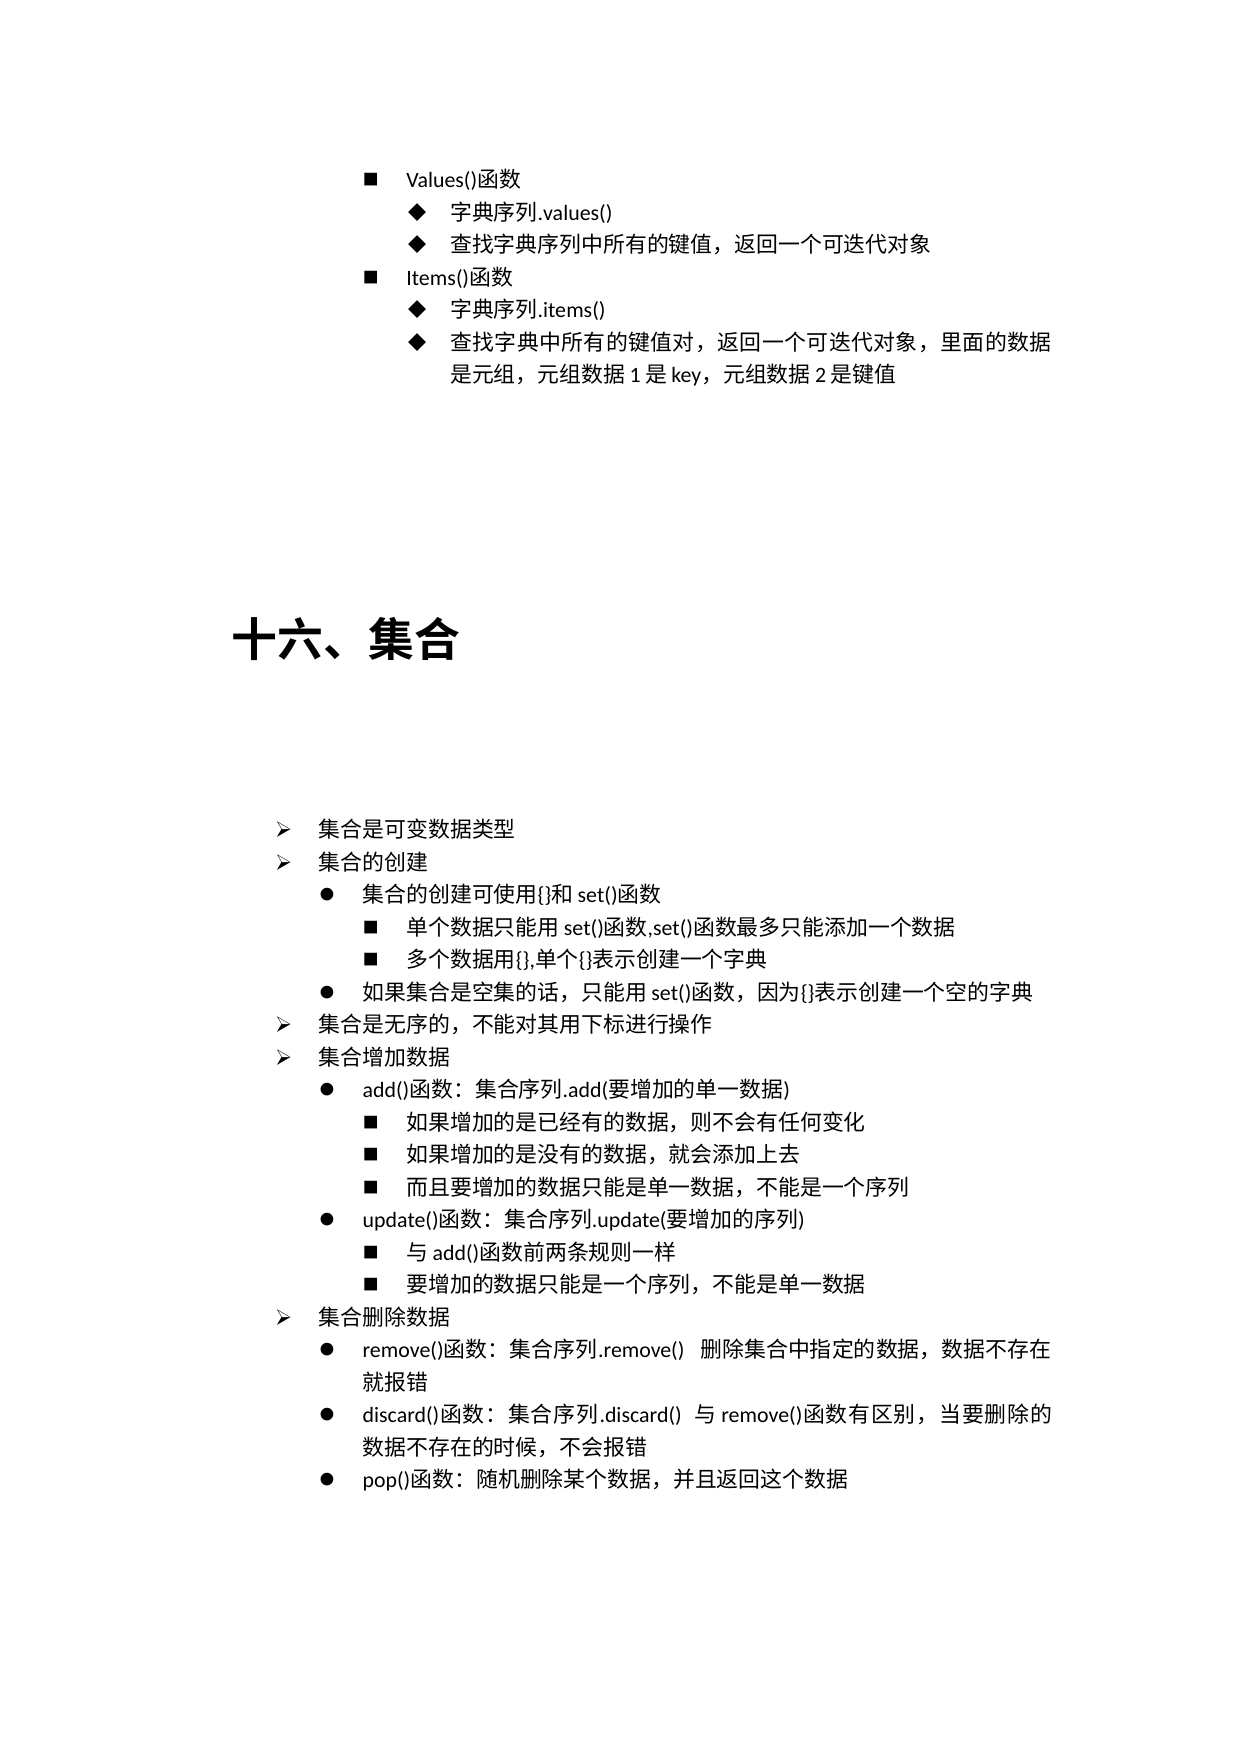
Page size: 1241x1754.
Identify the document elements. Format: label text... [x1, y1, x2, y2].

subtitle 集合 [187, 587, 1053, 685]
list discard()函数：集合序列.discard() 与remove()函数有区别，当要删除的数据不存在的时候，不会报错 [319, 1397, 1053, 1462]
list 字典序列.items() [406, 292, 1053, 324]
list 多个数据用{},单个{}表示创建一个字典 [362, 942, 1053, 974]
list update()函数：集合序列.update(要增加的序列) [319, 1202, 1053, 1234]
list add()函数：集合序列.add(要增加的单一数据) [319, 1072, 1053, 1104]
list 而且要增加的数据只能是单一数据，不能是一个序列 [362, 1169, 1053, 1202]
list 如果增加的是没有的数据，就会添加上去 [362, 1137, 1053, 1169]
list 集合增加数据 [275, 1039, 1053, 1072]
list 集合的创建 [275, 844, 1053, 877]
list 单个数据只能用set()函数,set()函数最多只能添加一个数据 [362, 909, 1053, 942]
list 如果集合是空集的话，只能用set()函数，因为{}表示创建一个空的字典 [319, 974, 1053, 1007]
list Values()函数 [362, 162, 1053, 194]
list 查找字典序列中所有的键值，返回一个可迭代对象 [406, 227, 1053, 259]
list 与add()函数前两条规则一样 [362, 1234, 1053, 1267]
list 查找字典中所有的键值对，返回一个可迭代对象，里面的数据是元组，元组数据1是key，元组数据2是键值 [406, 324, 1053, 389]
list Items()函数 [362, 259, 1053, 292]
list 集合删除数据 [275, 1299, 1053, 1332]
list 集合的创建可使用{}和set()函数 [319, 877, 1053, 909]
list 要增加的数据只能是一个序列，不能是单一数据 [362, 1267, 1053, 1299]
list remove()函数：集合序列.remove() 删除集合中指定的数据，数据不存在就报错 [319, 1332, 1053, 1397]
list 字典序列.values() [406, 194, 1053, 227]
list 集合是无序的，不能对其用下标进行操作 [275, 1007, 1053, 1039]
list 集合是可变数据类型 [275, 812, 1053, 844]
list 如果增加的是已经有的数据，则不会有任何变化 [362, 1104, 1053, 1137]
list pop()函数：随机删除某个数据，并且返回这个数据 [319, 1462, 1053, 1494]
